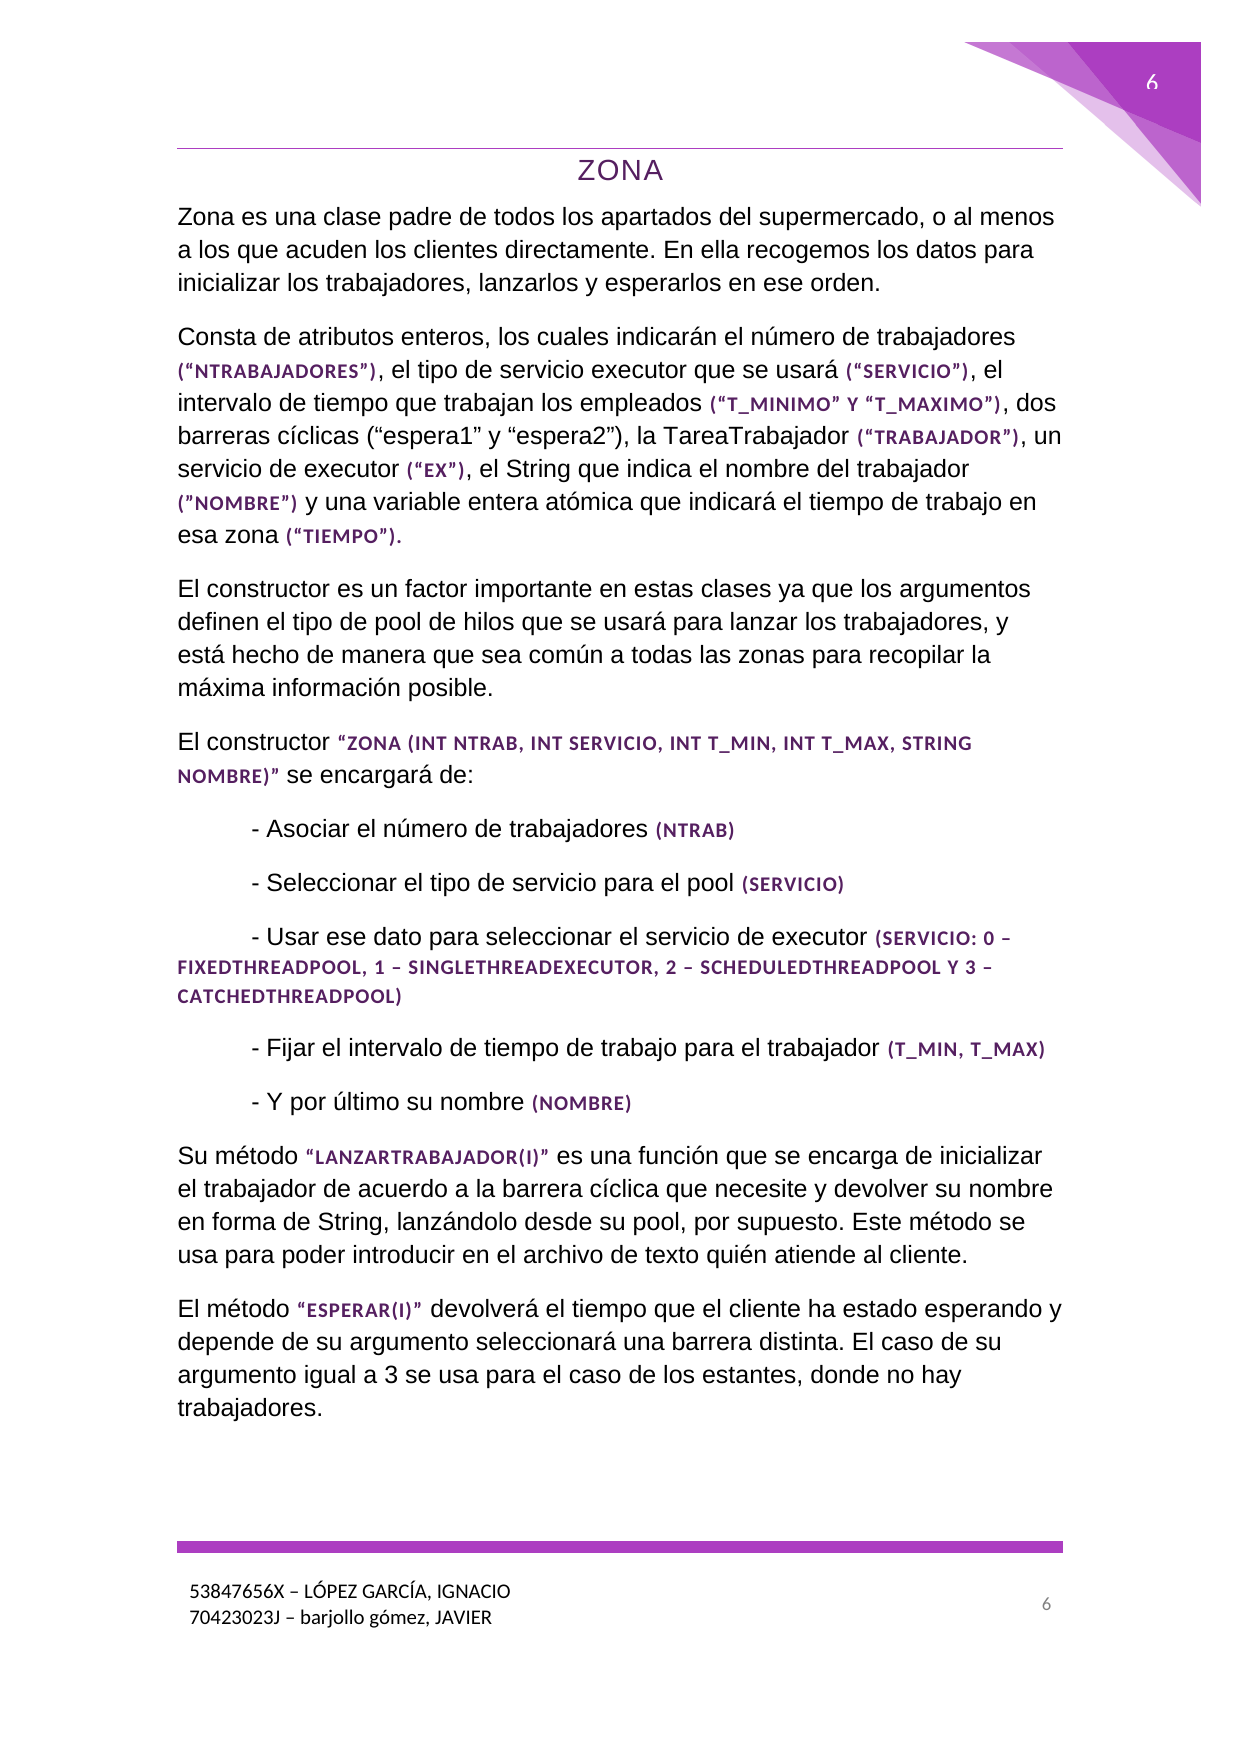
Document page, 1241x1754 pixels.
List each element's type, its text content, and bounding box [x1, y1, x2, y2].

text Su método “lanzarTrabajador(i)” es una función que se encarga de inicializar el trabajador de acuerdo a la barrera cíclica que necesite y devolver su nombre en forma de String, lanzándolo desde su pool, por supuesto. Este método se usa para poder introducir en el archivo de texto quién atiende al cliente. [177, 1141, 1063, 1269]
text Zona es una clase padre de todos los apartados del supermercado, o al menos a los que acuden los clientes directamente. En ella recogemos los datos para inicializar los trabajadores, lanzarlos y esperarlos en ese orden. [177, 202, 1063, 297]
text El constructor “Zona (int ntrab, int servicio, int t_min, int t_max, String nombre)” se encargará de: [177, 727, 1063, 789]
text - Seleccionar el tipo de servicio para el pool (servicio) [177, 868, 1063, 897]
text - Asociar el número de trabajadores (ntrab) [177, 814, 1063, 843]
text Consta de atributos enteros, los cuales indicarán el número de trabajadores (“nTrabajadores”), el tipo de servicio executor que se usará (“servicio”), el intervalo de tiempo que trabajan los empleados (“t_minimo” y “t_maximo”), dos barreras cíclicas (“espera1” y “espera2”), la TareaTrabajador (“trabajador”), un servicio de executor (“ex”), el String que indica el nombre del trabajador (”nombre”) y una variable entera atómica que indicará el tiempo de trabajo en esa zona (“tiempo”). [177, 322, 1063, 549]
text - Y por último su nombre (nombre) [177, 1087, 1063, 1116]
text El método “esperar(i)” devolverá el tiempo que el cliente ha estado esperando y depende de su argumento seleccionará una barrera distinta. El caso de su argumento igual a 3 se usa para el caso de los estantes, donde no hay trabajadores. [177, 1294, 1063, 1422]
text El constructor es un factor importante en estas clases ya que los argumentos definen el tipo de pool de hilos que se usará para lanzar los trabajadores, y está hecho de manera que sea común a todas las zonas para recopilar la máxima información posible. [177, 574, 1063, 702]
subtitle Zona [177, 149, 1063, 187]
text - Usar ese dato para seleccionar el servicio de executor (servicio: 0 – FixedThreadPool, 1 – SingleThreadExecutor, 2 – ScheduledThreadPool y 3 – CatchedThreadPool) [177, 922, 1063, 1009]
text - Fijar el intervalo de tiempo de trabajo para el trabajador (t_min, t_max) [177, 1033, 1063, 1062]
picture [963, 42, 1201, 207]
